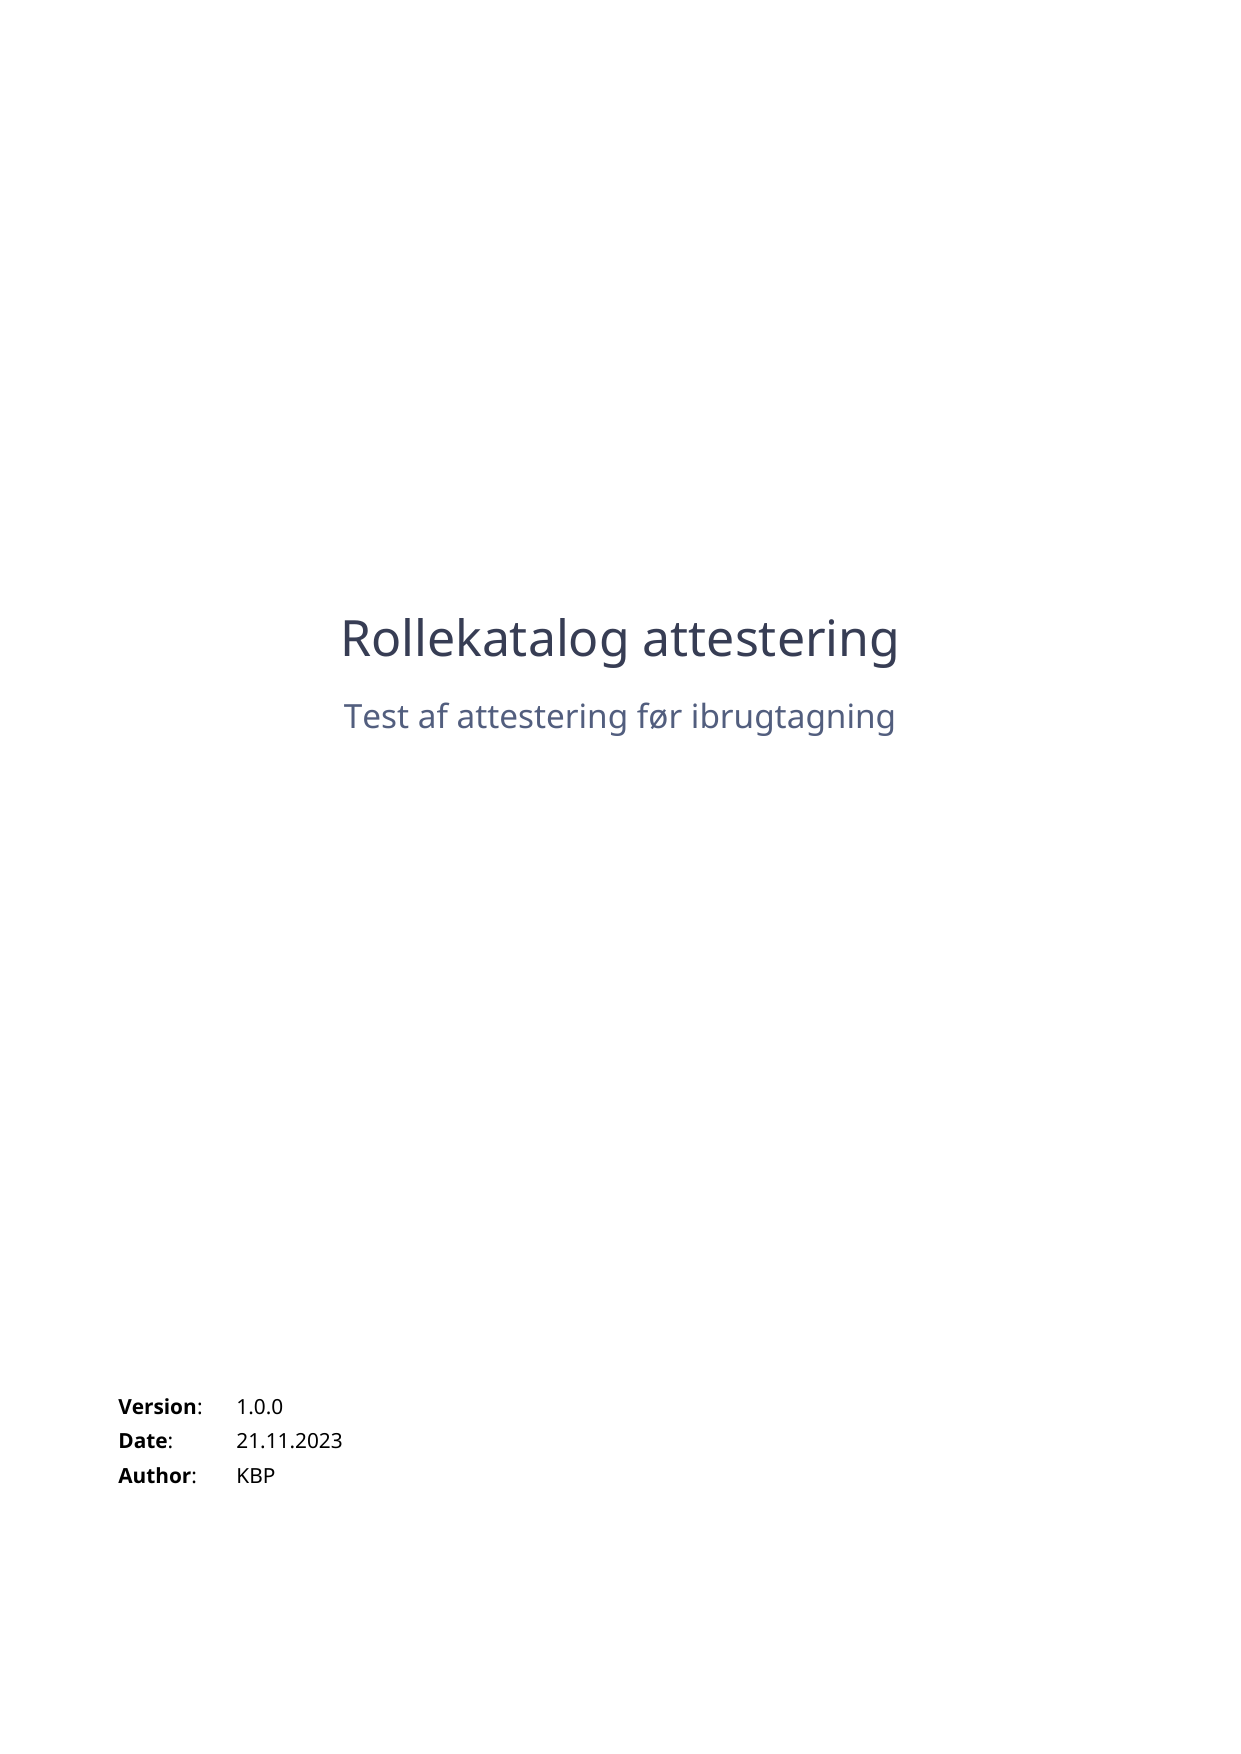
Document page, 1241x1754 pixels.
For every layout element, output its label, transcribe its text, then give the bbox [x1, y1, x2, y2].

text Test af attestering før ibrugtagning [118, 693, 1122, 738]
text Author: KBP [118, 1461, 1122, 1490]
text Version: 1.0.0 [118, 1392, 1122, 1420]
text Rollekatalog attestering [118, 603, 1122, 671]
text Date: 21.11.2023 [118, 1427, 1122, 1455]
